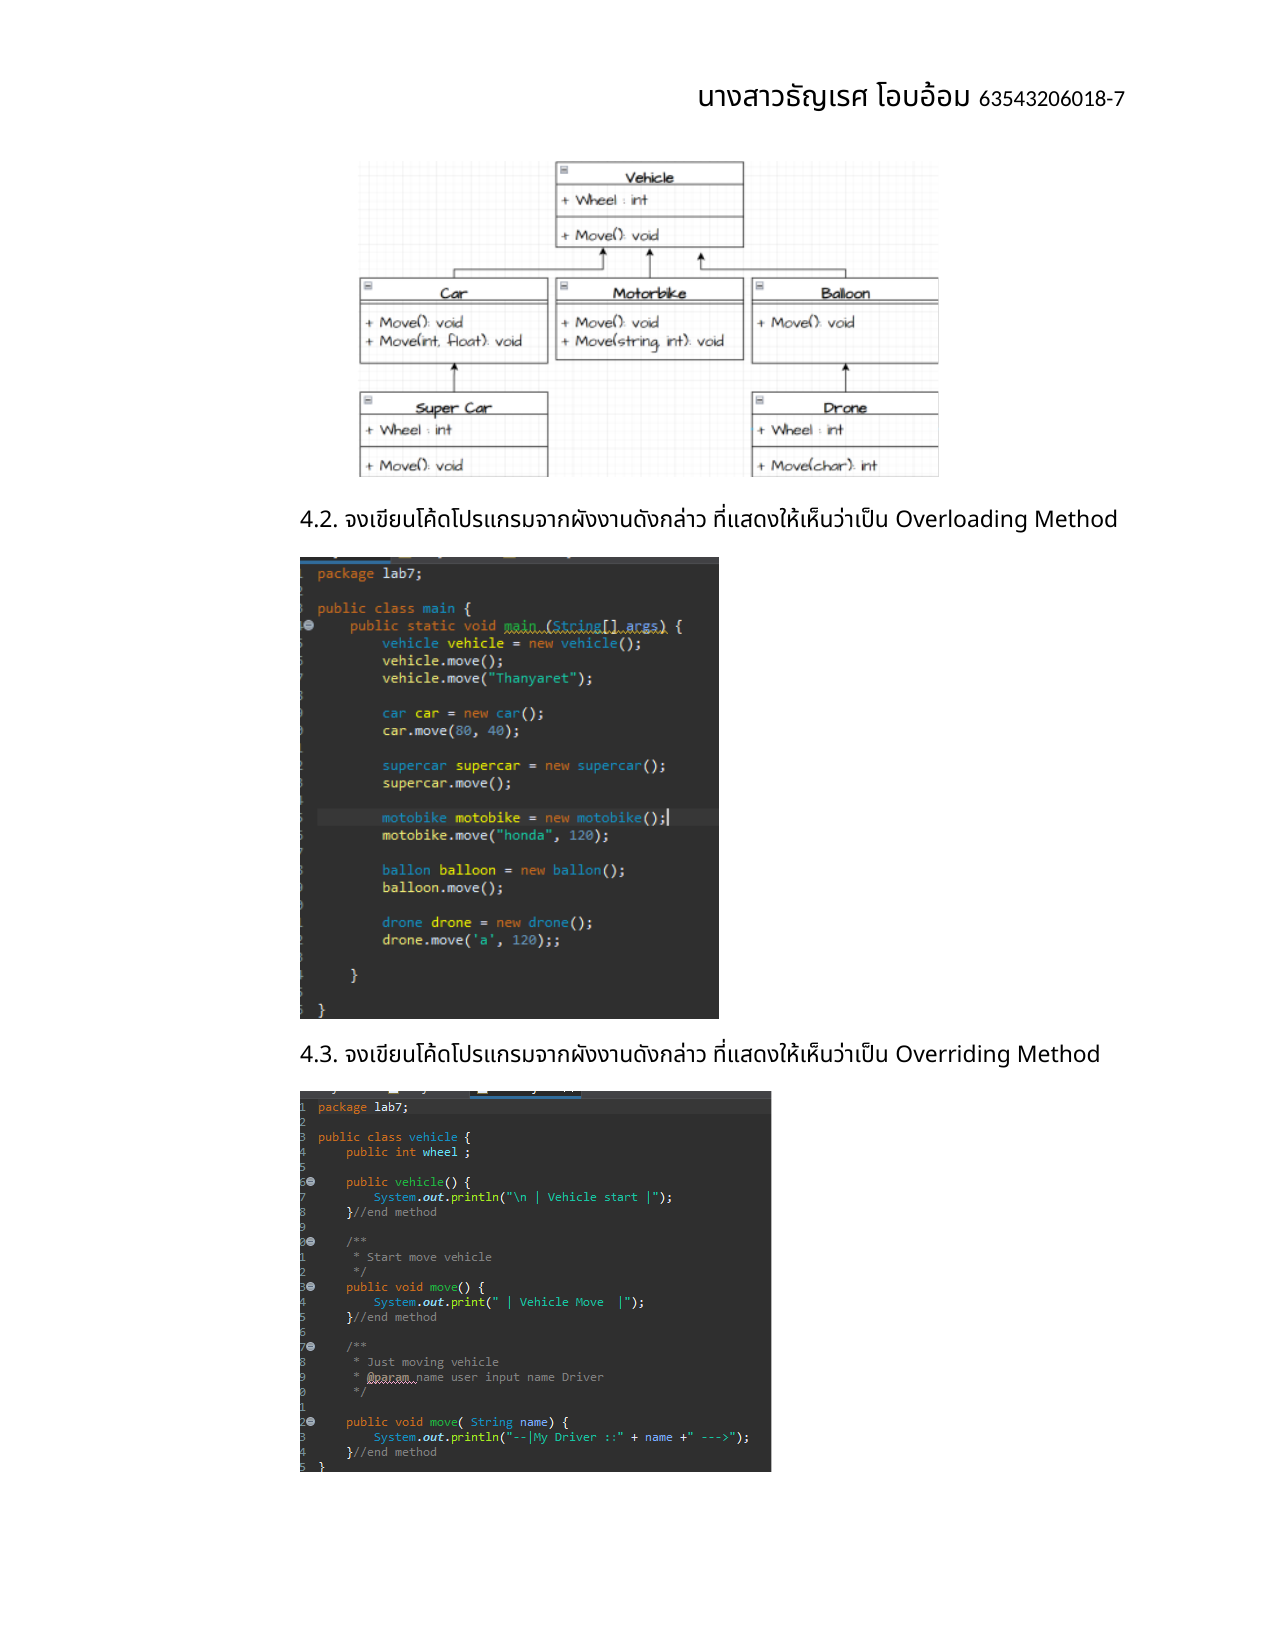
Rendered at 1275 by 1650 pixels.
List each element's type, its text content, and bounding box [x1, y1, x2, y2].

picture [300, 557, 719, 1019]
picture [357, 161, 939, 477]
text 4.3. จงเขียนโค้ดโปรแกรมจากผังงานดังกล่าว ที่แสดงให้เห็นว่าเป็น Overriding Method [300, 1038, 1125, 1072]
text 4.2. จงเขียนโค้ดโปรแกรมจากผังงานดังกล่าว ที่แสดงให้เห็นว่าเป็น Overloading Method [300, 503, 1125, 538]
picture [300, 1091, 772, 1472]
